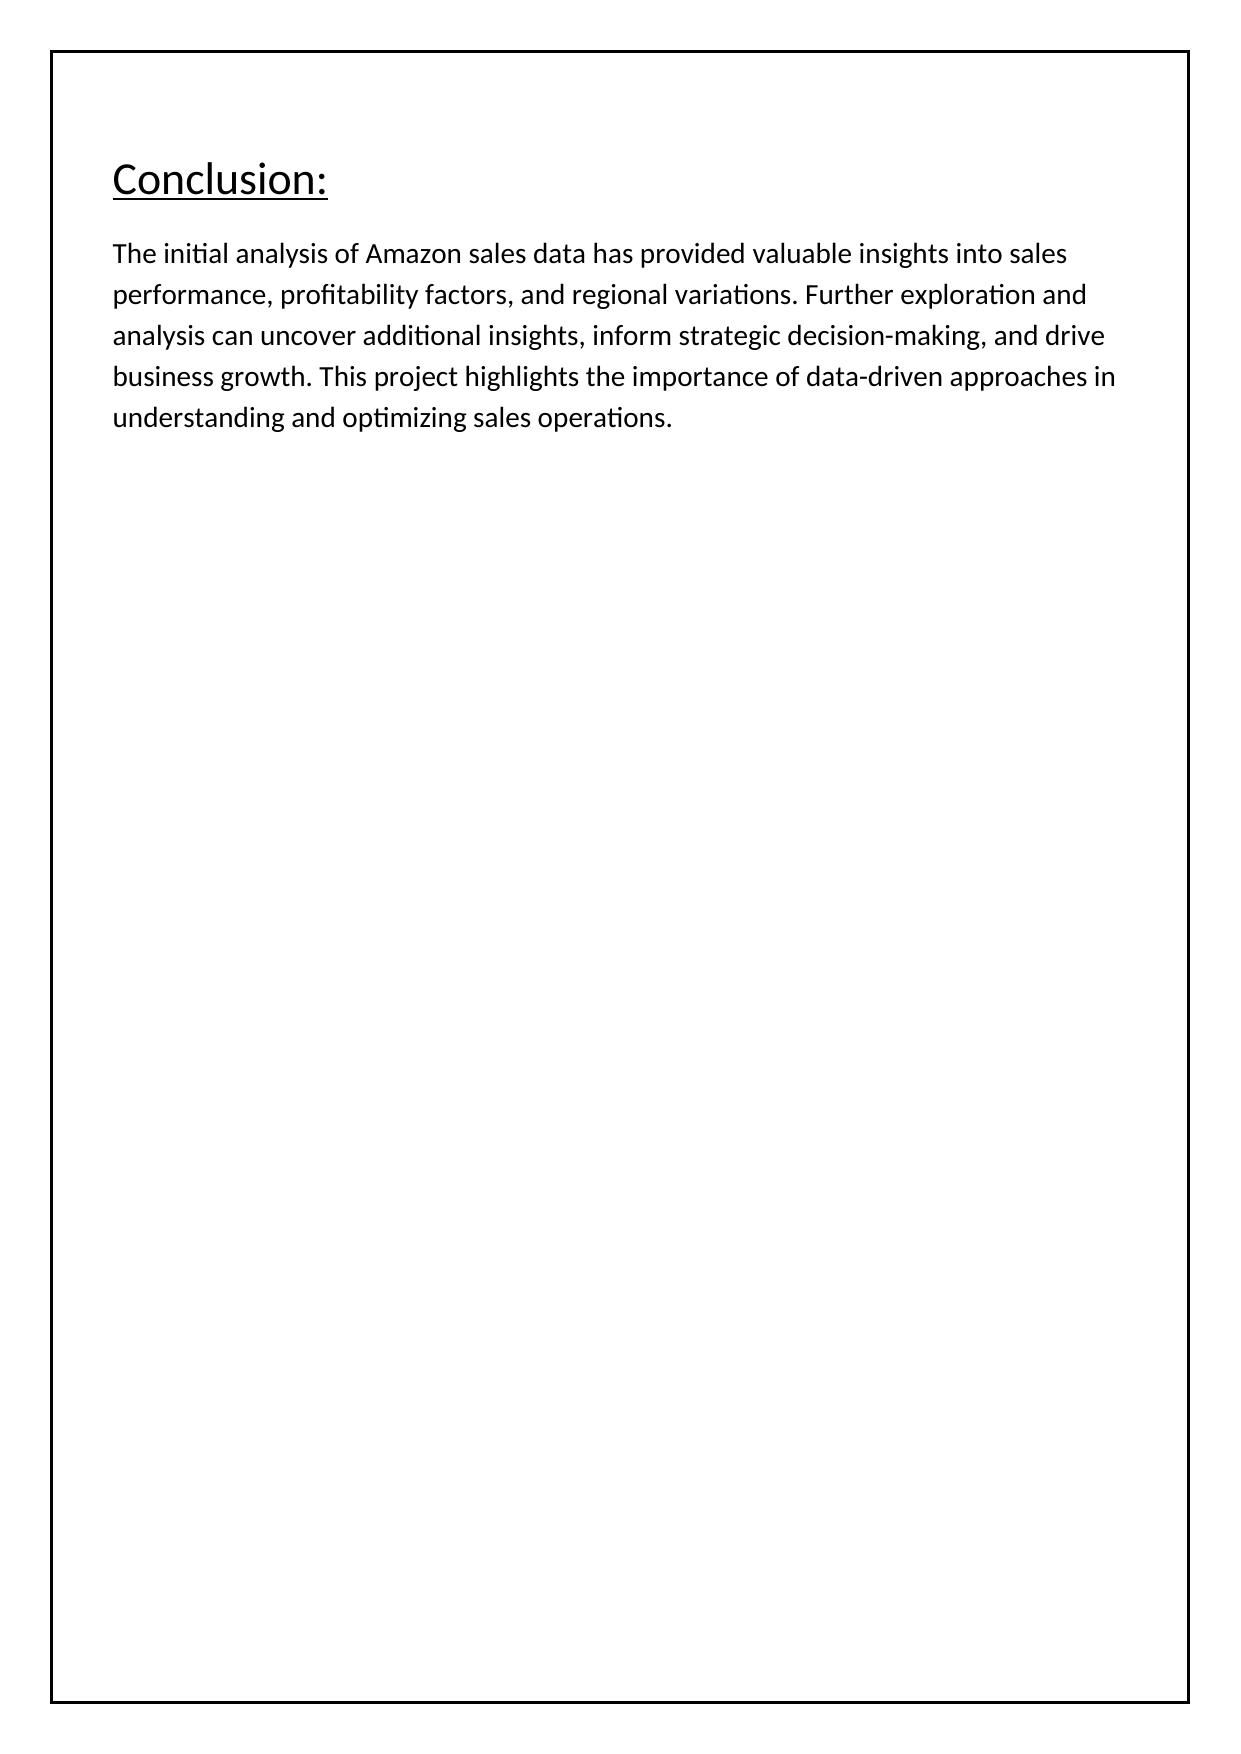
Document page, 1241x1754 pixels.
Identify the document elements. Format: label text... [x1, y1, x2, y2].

text The initial analysis of Amazon sales data has provided valuable insights into sales performance, profitability factors, and regional variations. Further exploration and analysis can uncover additional insights, inform strategic decision-making, and drive business growth. This project highlights the importance of data-driven approaches in understanding and optimizing sales operations. [112, 235, 1128, 434]
text Conclusion: [112, 150, 1128, 206]
